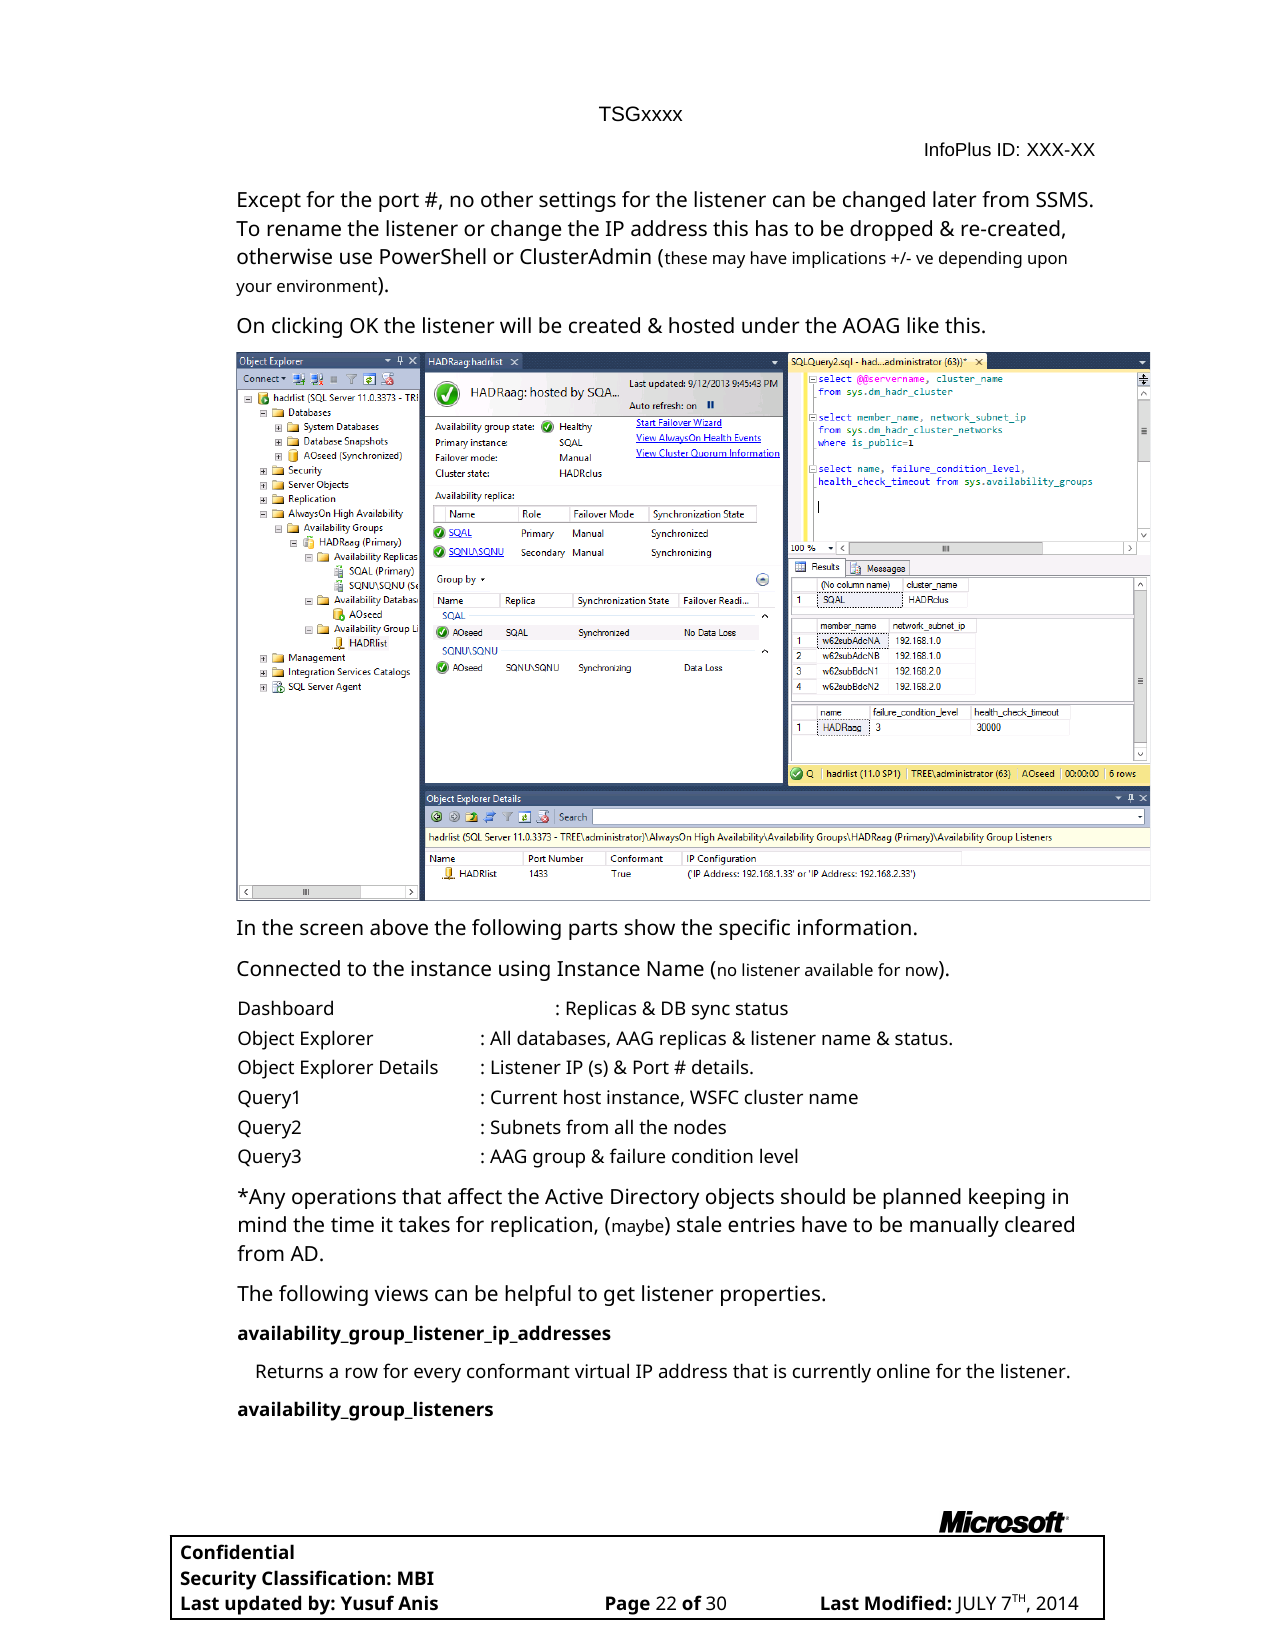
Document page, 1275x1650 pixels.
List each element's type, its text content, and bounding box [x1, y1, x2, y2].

picture [236, 352, 1151, 901]
text availability_group_listener_ip_addresses [237, 1321, 1095, 1346]
picture [939, 1511, 1069, 1533]
text Query2 : Subnets from all the nodes [237, 1114, 1095, 1139]
text Query1 : Current host instance, WSFC cluster name [237, 1084, 1095, 1110]
text Query3 : AAG group & failure condition level [237, 1144, 1095, 1169]
text Except for the port #, no other settings for the listener can be changed later from SSMS. To rename the listener or change the IP address this has to be dropped & re-created, otherwise use PowerShell or ClusterAdmin (these may have implications +/- ve depending upon your environment). [236, 185, 1095, 299]
text On clicking OK the listener will be created & hosted under the AOAG like this. [236, 312, 1095, 340]
text Dashboard : Replicas & DB sync status [237, 995, 1095, 1021]
text Returns a row for every conformant virtual IP address that is currently online for the listener. [255, 1358, 1095, 1384]
text availability_group_listeners [237, 1397, 1095, 1422]
text Connected to the instance using Instance Name (no listener available for now). [236, 954, 1095, 983]
text Object Explorer Details : Listener IP (s) & Port # details. [237, 1055, 1095, 1080]
text The following views can be helpful to get listener properties. [237, 1279, 1095, 1308]
text *Any operations that affect the Active Directory objects should be planned keeping in mind the time it takes for replication, (maybe) stale entries have to be manually cleared from AD. [237, 1182, 1095, 1267]
text Object Explorer : All databases, AAG replicas & listener name & status. [237, 1025, 1095, 1051]
text In the screen above the following parts show the specific information. [236, 913, 1095, 942]
